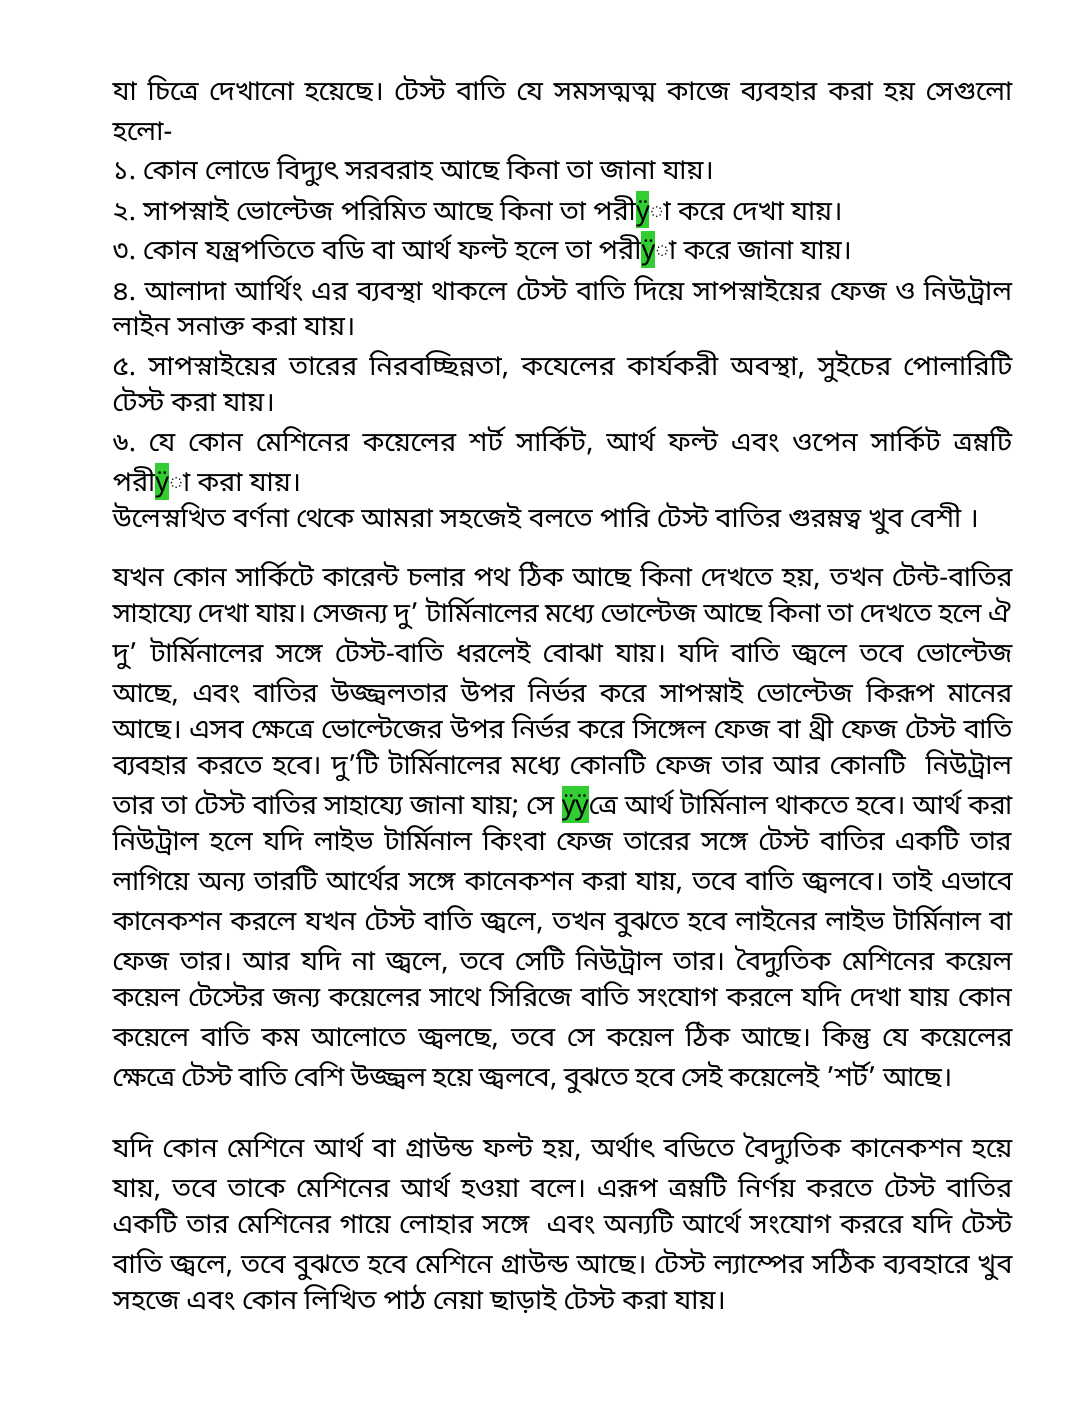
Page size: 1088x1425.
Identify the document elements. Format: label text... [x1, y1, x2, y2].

text ১. কোন লোডে বিদ্যুৎ সরবরাহ আছে কিনা তা জানা যায়। [112, 151, 1012, 191]
text ২. সাপস্নাই ভোল্টেজ পরিমিত আছে কিনা তা পরীÿা করে দেখা যায়। [112, 191, 1012, 231]
text ৩. কোন যন্ত্রপতিতে বডি বা আর্থ ফল্ট হলে তা পরীÿা করে জানা যায়। [112, 231, 1012, 271]
text যখন কোন সার্কিটে কারেন্ট চলার পথ ঠিক আছে কিনা দেখতে হয়, তখন টেন্ট-বাতির সাহায্যে দেখা যায়। সেজন্য দু’ টার্মিনালের মধ্যে ভোল্টেজ আছে কিনা তা দেখতে হলে ঐ দু’ টার্মিনালের সঙ্গে টেস্ট-বাতি ধরলেই বোঝা যায়। যদি বাতি জ্বলে তবে ভোল্টেজ আছে, এবং বাতির উজ্জ্বলতার উপর নির্ভর করে সাপস্নাই ভোল্টেজ কিরূপ মানের আছে। এসব ক্ষেত্রে ভোল্টেজের উপর নির্ভর করে সিঙ্গেল ফেজ বা থ্রী ফেজ টেস্ট বাতি ব্যবহার করতে হবে। দু’টি টার্মিনালের মধ্যে কোনটি ফেজ তার আর কোনটি নিউট্রাল তার তা টেস্ট বাতির সাহায্যে জানা যায়; সে ÿÿত্রে আর্থ টার্মিনাল থাকতে হবে। আর্থ করা নিউট্রাল হলে যদি লাইভ টার্মিনাল কিংবা ফেজ তারের সঙ্গে টেস্ট বাতির একটি তার লাগিয়ে অন্য তারটি আর্থের সঙ্গে কানেকশন করা যায়, তবে বাতি জ্বলবে। তাই এভাবে কানেকশন করলে যখন টেস্ট বাতি জ্বলে, তখন বুঝতে হবে লাইনের লাইভ টার্মিনাল বা ফেজ তার। আর যদি না জ্বলে, তবে সেটি নিউট্রাল তার। বৈদ্যুতিক মেশিনের কয়েল কয়েল টেস্টের জন্য কয়েলের সাথে সিরিজে বাতি সংযোগ করলে যদি দেখা যায় কোন কয়েলে বাতি কম আলোতে জ্বলছে, তবে সে কয়েল ঠিক আছে। কিন্তু যে কয়েলের ক্ষেত্রে টেস্ট বাতি বেশি উজ্জ্বল হয়ে জ্বলবে, বুঝতে হবে সেই কয়েলেই ’শর্ট’ আছে। [112, 558, 1012, 1098]
text ৫. সাপস্নাইয়ের তারের নিরবচ্ছিন্নতা, কযেলের কার্যকরী অবস্থা, সুইচের পোলারিটি টেস্ট করা যায়। [112, 347, 1012, 423]
text ৪. আলাদা আর্থিং এর ব্যবস্থা থাকলে টেস্ট বাতি দিয়ে সাপস্নাইয়ের ফেজ ও নিউট্রাল লাইন সনাক্ত করা যায়। [112, 271, 1012, 347]
text যদি কোন মেশিনে আর্থ বা গ্রাউন্ড ফল্ট হয়, অর্থাৎ বডিতে বৈদ্যুতিক কানেকশন হয়ে যায়, তবে তাকে মেশিনের আর্থ হওয়া বলে। এরূপ ত্রম্নটি নির্ণয় করতে টেস্ট বাতির একটি তার মেশিনের গায়ে লোহার সঙ্গে এবং অন্যটি আর্থে সংযোগ কররে যদি টেস্ট বাতি জ্বলে, তবে বুঝতে হবে মেশিনে গ্রাউন্ড আছে। টেস্ট ল্যাম্পের সঠিক ব্যবহারে খুব সহজে এবং কোন লিখিত পাঠ নেয়া ছাড়াই টেস্ট করা যায়। [112, 1129, 1012, 1321]
text উলেস্নখিত বর্ণনা থেকে আমরা সহজেই বলতে পারি টেস্ট বাতির গুরম্নত্ব খুব বেশী । [112, 503, 1012, 539]
text ৬. যে কোন মেশিনের কয়েলের শর্ট সার্কিট, আর্থ ফল্ট এবং ওপেন সার্কিট ত্রম্নটি পরীÿা করা যায়। [112, 423, 1012, 503]
